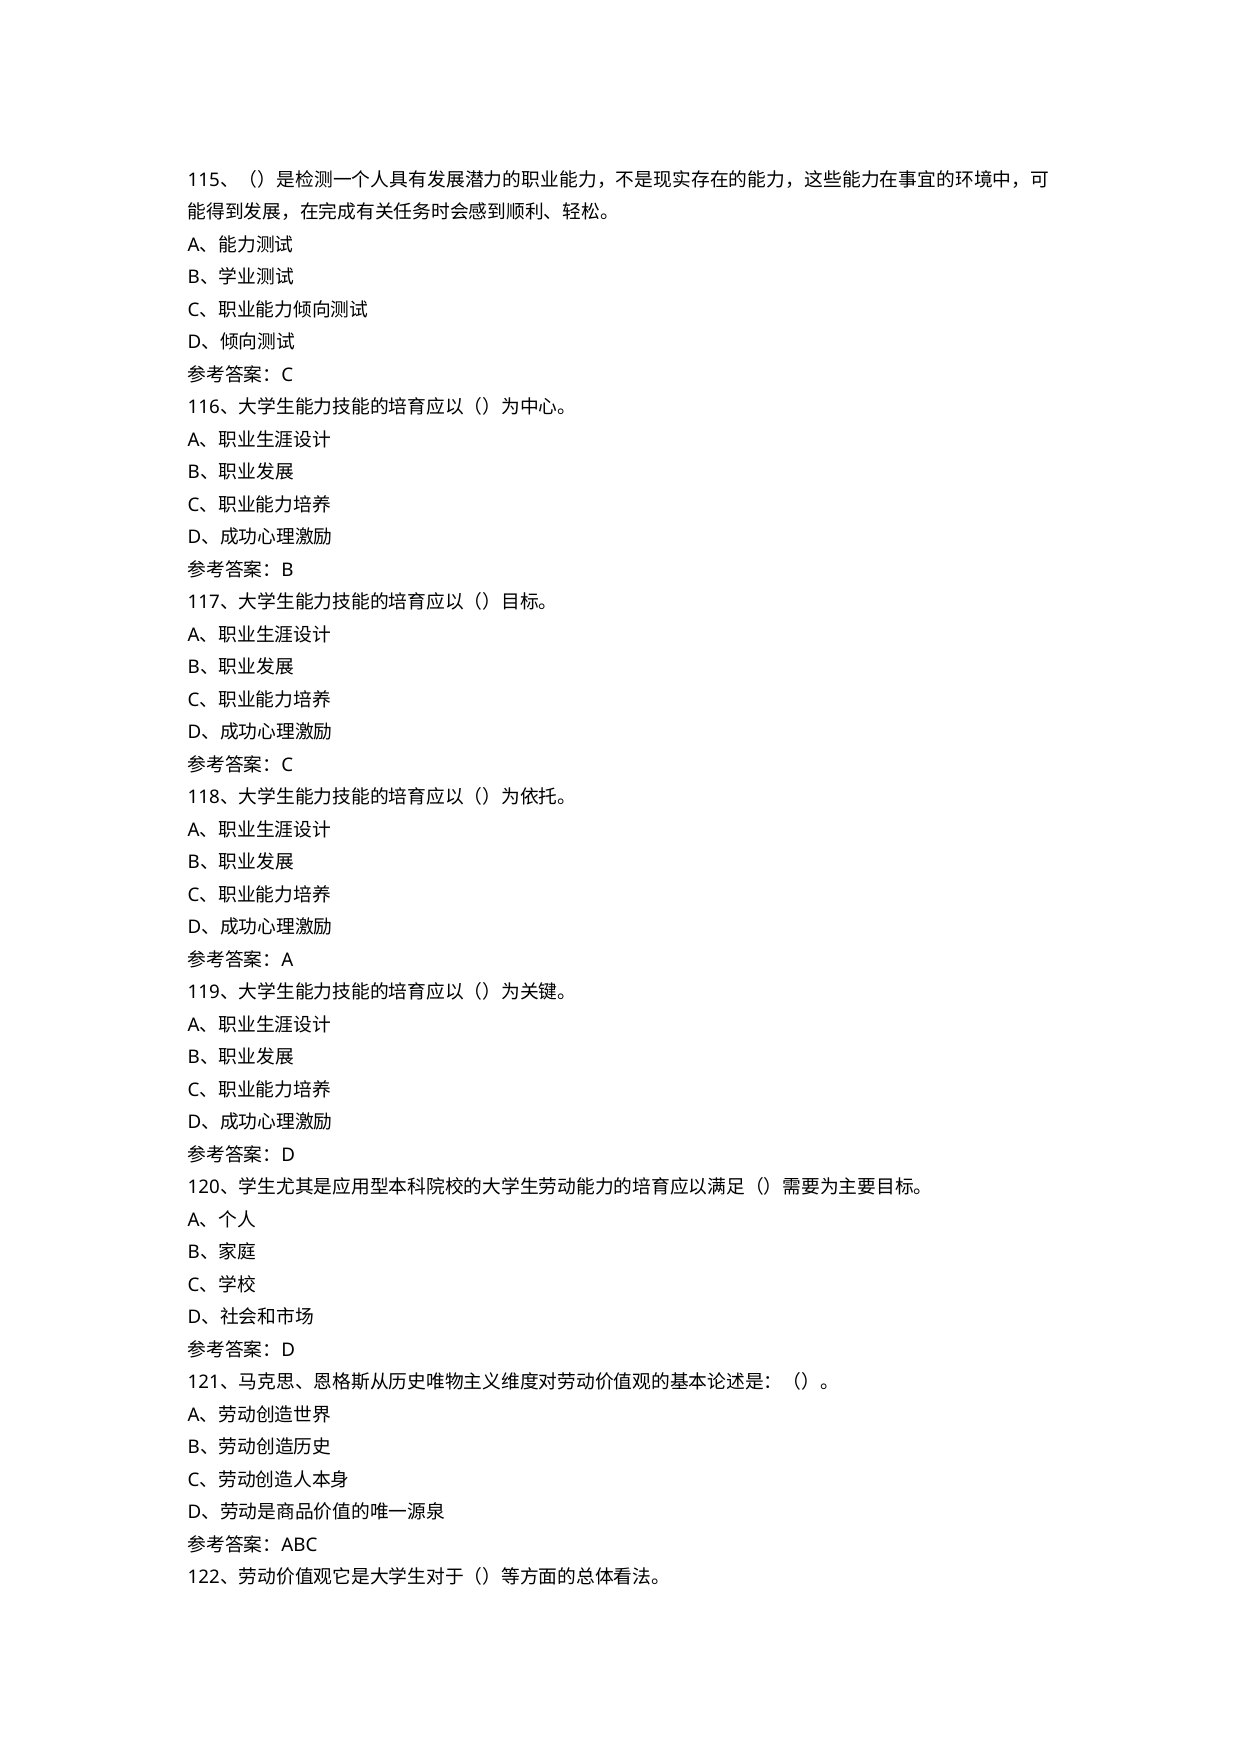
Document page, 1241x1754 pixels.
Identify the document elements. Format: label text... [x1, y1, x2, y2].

text 120、学生尤其是应用型本科院校的大学生劳动能力的培育应以满足（）需要为主要目标。 [187, 1169, 1053, 1202]
text 参考答案：C [187, 357, 1053, 389]
text C、职业能力培养 [187, 877, 1053, 909]
text 117、大学生能力技能的培育应以（）目标。 [187, 584, 1053, 617]
text 参考答案：C [187, 747, 1053, 779]
text C、劳动创造人本身 [187, 1462, 1053, 1494]
text A、能力测试 [187, 227, 1053, 259]
text C、职业能力培养 [187, 682, 1053, 714]
text 115、（）是检测一个人具有发展潜力的职业能力，不是现实存在的能力，这些能力在事宜的环境中，可能得到发展，在完成有关任务时会感到顺利、轻松。 [187, 162, 1053, 227]
text B、学业测试 [187, 259, 1053, 292]
text 118、大学生能力技能的培育应以（）为依托。 [187, 779, 1053, 812]
text 122、劳动价值观它是大学生对于（）等方面的总体看法。 [187, 1559, 1053, 1592]
text B、职业发展 [187, 454, 1053, 487]
text D、成功心理激励 [187, 714, 1053, 747]
text C、职业能力培养 [187, 487, 1053, 519]
text D、倾向测试 [187, 324, 1053, 357]
text C、职业能力倾向测试 [187, 292, 1053, 324]
text B、职业发展 [187, 1039, 1053, 1072]
text 参考答案：ABC [187, 1527, 1053, 1559]
text 参考答案：D [187, 1137, 1053, 1169]
text B、劳动创造历史 [187, 1429, 1053, 1462]
text D、成功心理激励 [187, 519, 1053, 552]
text D、成功心理激励 [187, 1104, 1053, 1137]
text 116、大学生能力技能的培育应以（）为中心。 [187, 389, 1053, 422]
text A、职业生涯设计 [187, 812, 1053, 844]
text D、劳动是商品价值的唯一源泉 [187, 1494, 1053, 1527]
text B、职业发展 [187, 649, 1053, 682]
text B、家庭 [187, 1234, 1053, 1267]
text 参考答案：B [187, 552, 1053, 584]
text C、学校 [187, 1267, 1053, 1299]
text A、职业生涯设计 [187, 422, 1053, 454]
text 参考答案：D [187, 1332, 1053, 1364]
text 119、大学生能力技能的培育应以（）为关键。 [187, 974, 1053, 1007]
text B、职业发展 [187, 844, 1053, 877]
text 参考答案：A [187, 942, 1053, 974]
text A、个人 [187, 1202, 1053, 1234]
text 121、马克思、恩格斯从历史唯物主义维度对劳动价值观的基本论述是：（）。 [187, 1364, 1053, 1397]
text A、职业生涯设计 [187, 1007, 1053, 1039]
text C、职业能力培养 [187, 1072, 1053, 1104]
text A、职业生涯设计 [187, 617, 1053, 649]
text D、社会和市场 [187, 1299, 1053, 1332]
text D、成功心理激励 [187, 909, 1053, 942]
text A、劳动创造世界 [187, 1397, 1053, 1429]
